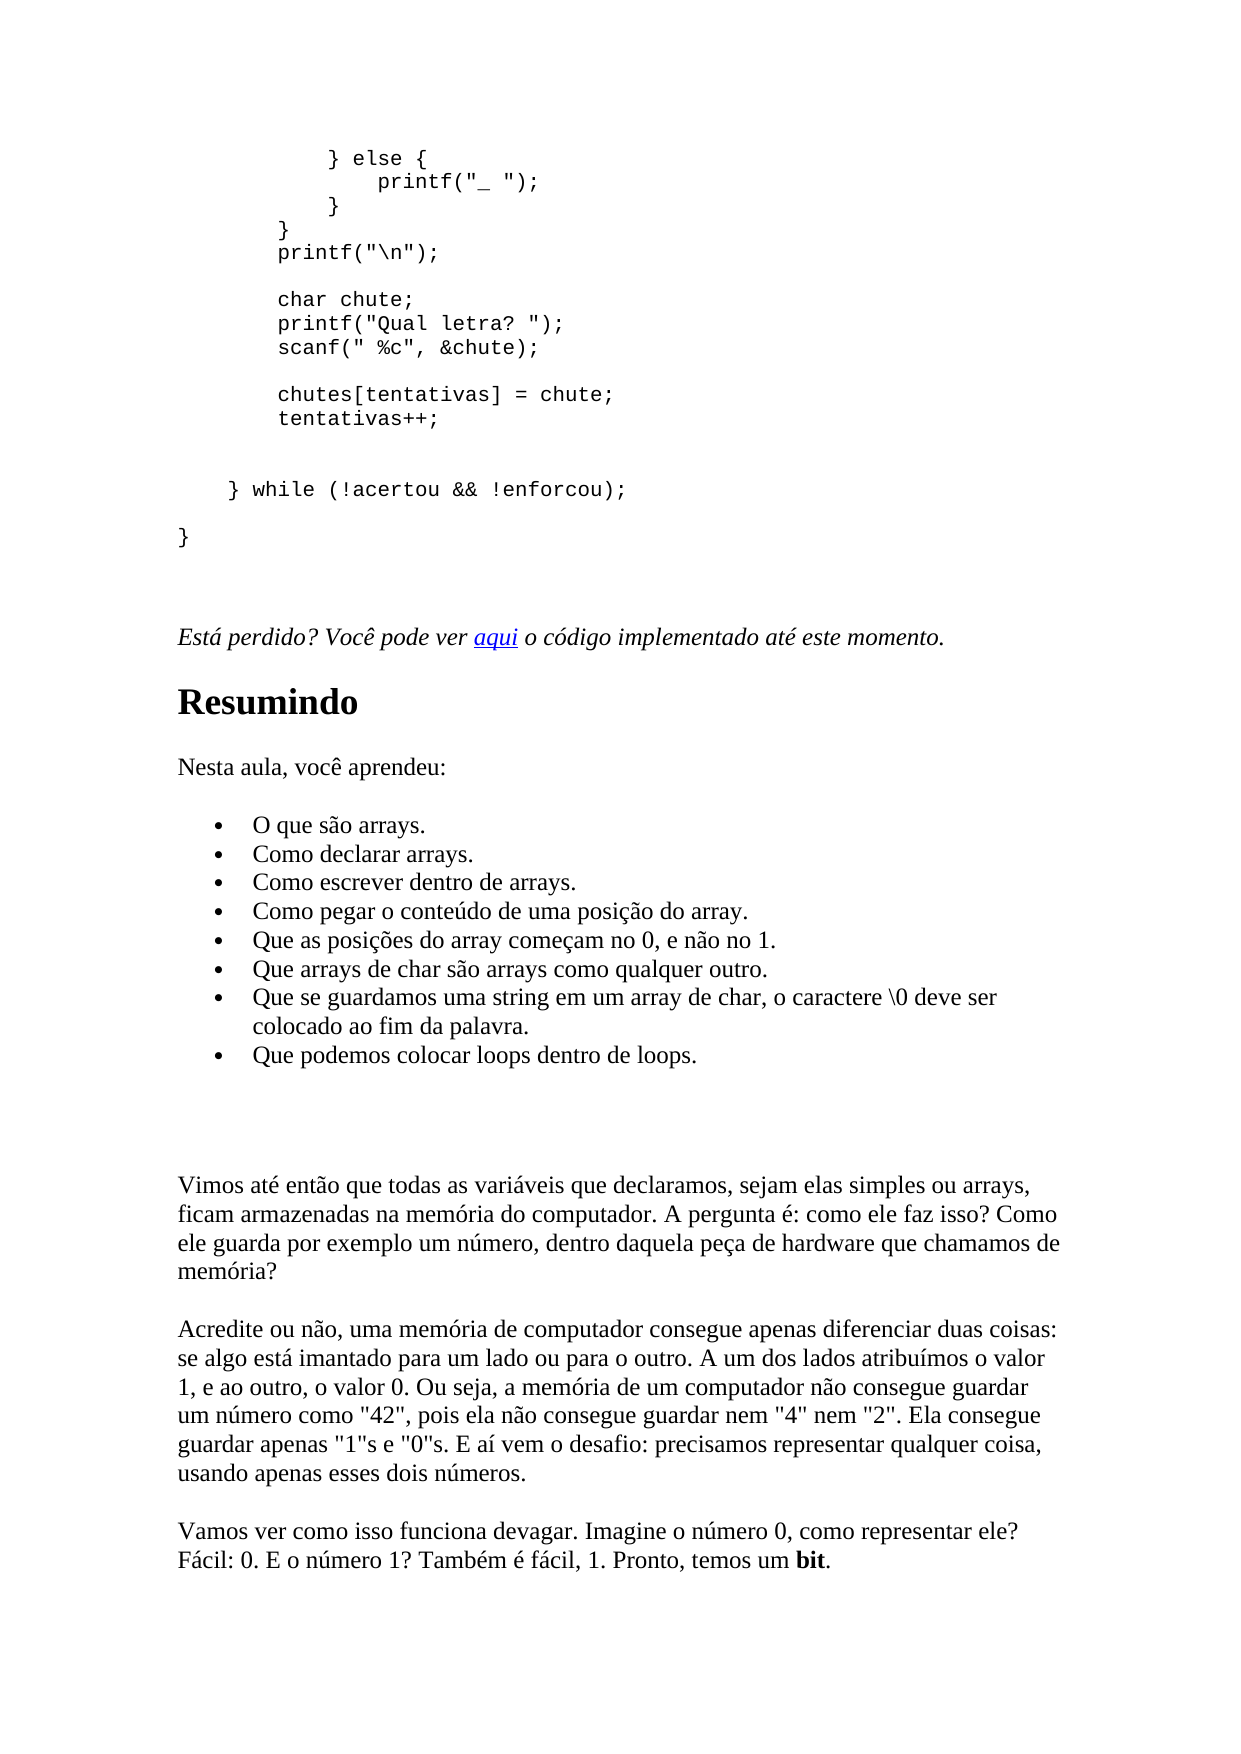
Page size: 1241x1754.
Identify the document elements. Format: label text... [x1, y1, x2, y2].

text char chute; [177, 289, 1063, 313]
text } else { [177, 148, 1063, 171]
text Resumindo [177, 680, 1063, 723]
text Acredite ou não, uma memória de computador consegue apenas diferenciar duas coisas: se algo está imantado para um lado ou para o outro. A um dos lados atribuímos o valor 1, e ao outro, o valor 0. Ou seja, a memória de um computador não consegue guardar um número como "42", pois ela não consegue guardar nem "4" nem "2". Ela consegue guardar apenas "1"s e "0"s. E aí vem o desafio: precisamos representar qualquer coisa, usando apenas esses dois números. [177, 1314, 1063, 1487]
list Como declarar arrays. [215, 839, 1063, 867]
text Vimos até então que todas as variáveis que declaramos, sejam elas simples ou arrays, ficam armazenadas na memória do computador. A pergunta é: como ele faz isso? Como ele guarda por exemplo um número, dentro daquela peça de hardware que chamamos de memória? [177, 1170, 1063, 1285]
text tentativas++; [177, 408, 1063, 431]
text Nesta aula, você aprendeu: [177, 752, 1063, 781]
list Como escrever dentro de arrays. [215, 867, 1063, 896]
text printf("\n"); [177, 242, 1063, 266]
list Que podemos colocar loops dentro de loops. [215, 1040, 1063, 1069]
text Vamos ver como isso funciona devagar. Imagine o número 0, como representar ele? Fácil: 0. E o número 1? Também é fácil, 1. Pronto, temos um bit. [177, 1516, 1063, 1573]
text } while (!acertou && !enforcou); [177, 479, 1063, 502]
text printf("_ "); [177, 171, 1063, 195]
list Que as posições do array começam no 0, e não no 1. [215, 925, 1063, 954]
list O que são arrays. [215, 810, 1063, 839]
text } [177, 526, 1063, 549]
text printf("Qual letra? "); [177, 313, 1063, 337]
text Está perdido? Você pode ver aqui o código implementado até este momento. [177, 622, 1063, 651]
list Que se guardamos uma string em um array de char, o caractere \0 deve ser colocado ao fim da palavra. [215, 982, 1063, 1040]
text } [177, 218, 1063, 242]
list Que arrays de char são arrays como qualquer outro. [215, 954, 1063, 982]
text chutes[tentativas] = chute; [177, 384, 1063, 408]
text scanf(" %c", &chute); [177, 337, 1063, 360]
list Como pegar o conteúdo de uma posição do array. [215, 896, 1063, 925]
text } [177, 195, 1063, 218]
